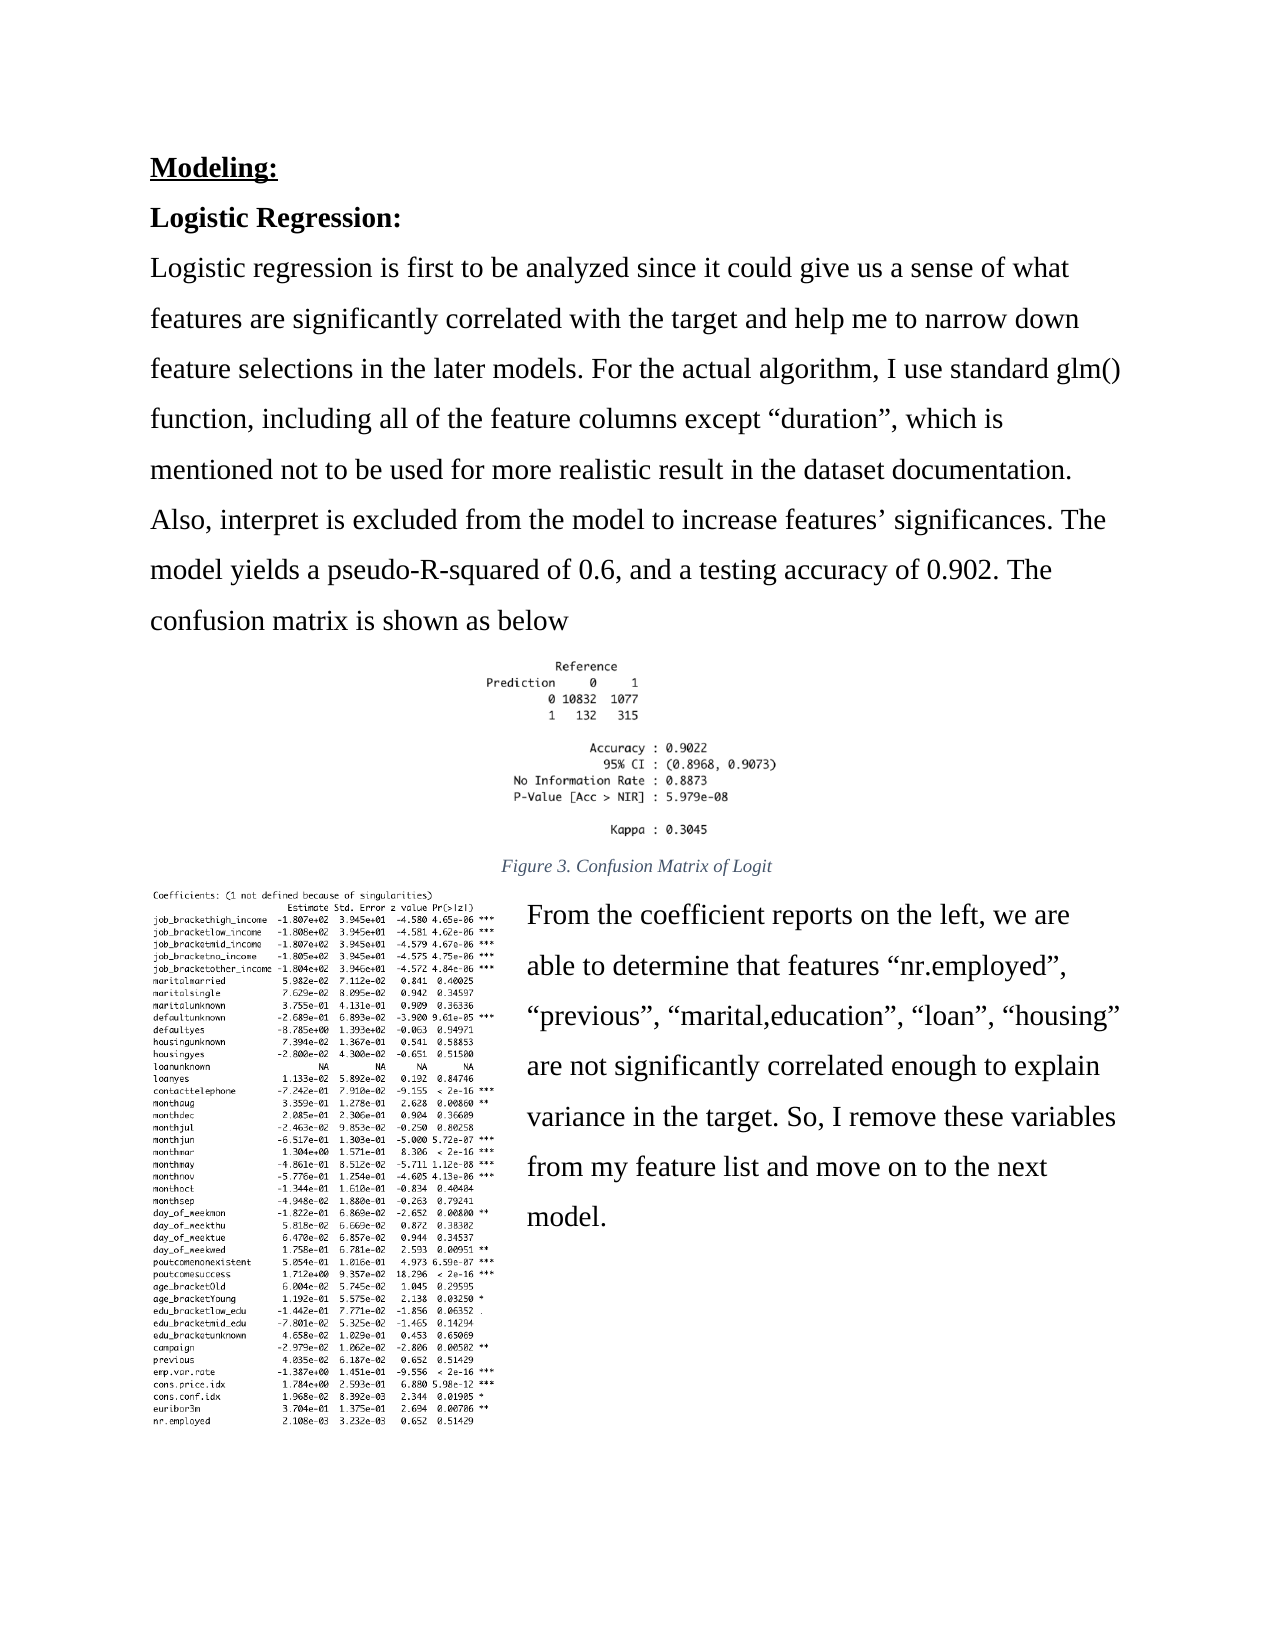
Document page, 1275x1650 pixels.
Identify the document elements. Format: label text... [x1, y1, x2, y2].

picture [150, 889, 508, 1428]
text Logistic regression is first to be analyzed since it could give us a sense of what features are significantly correlated with the target and help me to narrow down feature selections in the later models. For the actual algorithm, I use standard glm() function, including all of the feature columns except “duration”, which is mentioned not to be used for more realistic result in the dataset documentation. Also, interpret is excluded from the model to increase features’ significances. The model yields a pseudo-R-squared of 0.6, and a testing accuracy of 0.902. The confusion matrix is shown as below [150, 251, 1125, 636]
text From the coefficient reports on the left, we are able to determine that features “nr.employed”, “previous”, “marital,education”, “loan”, “housing” are not significantly correlated enough to explain variance in the target. So, I remove these variables from my feature list and move on to the next model. [508, 897, 1125, 1233]
text Modeling: [150, 150, 1125, 183]
picture [484, 653, 791, 841]
text Logistic Regression: [150, 200, 1125, 234]
